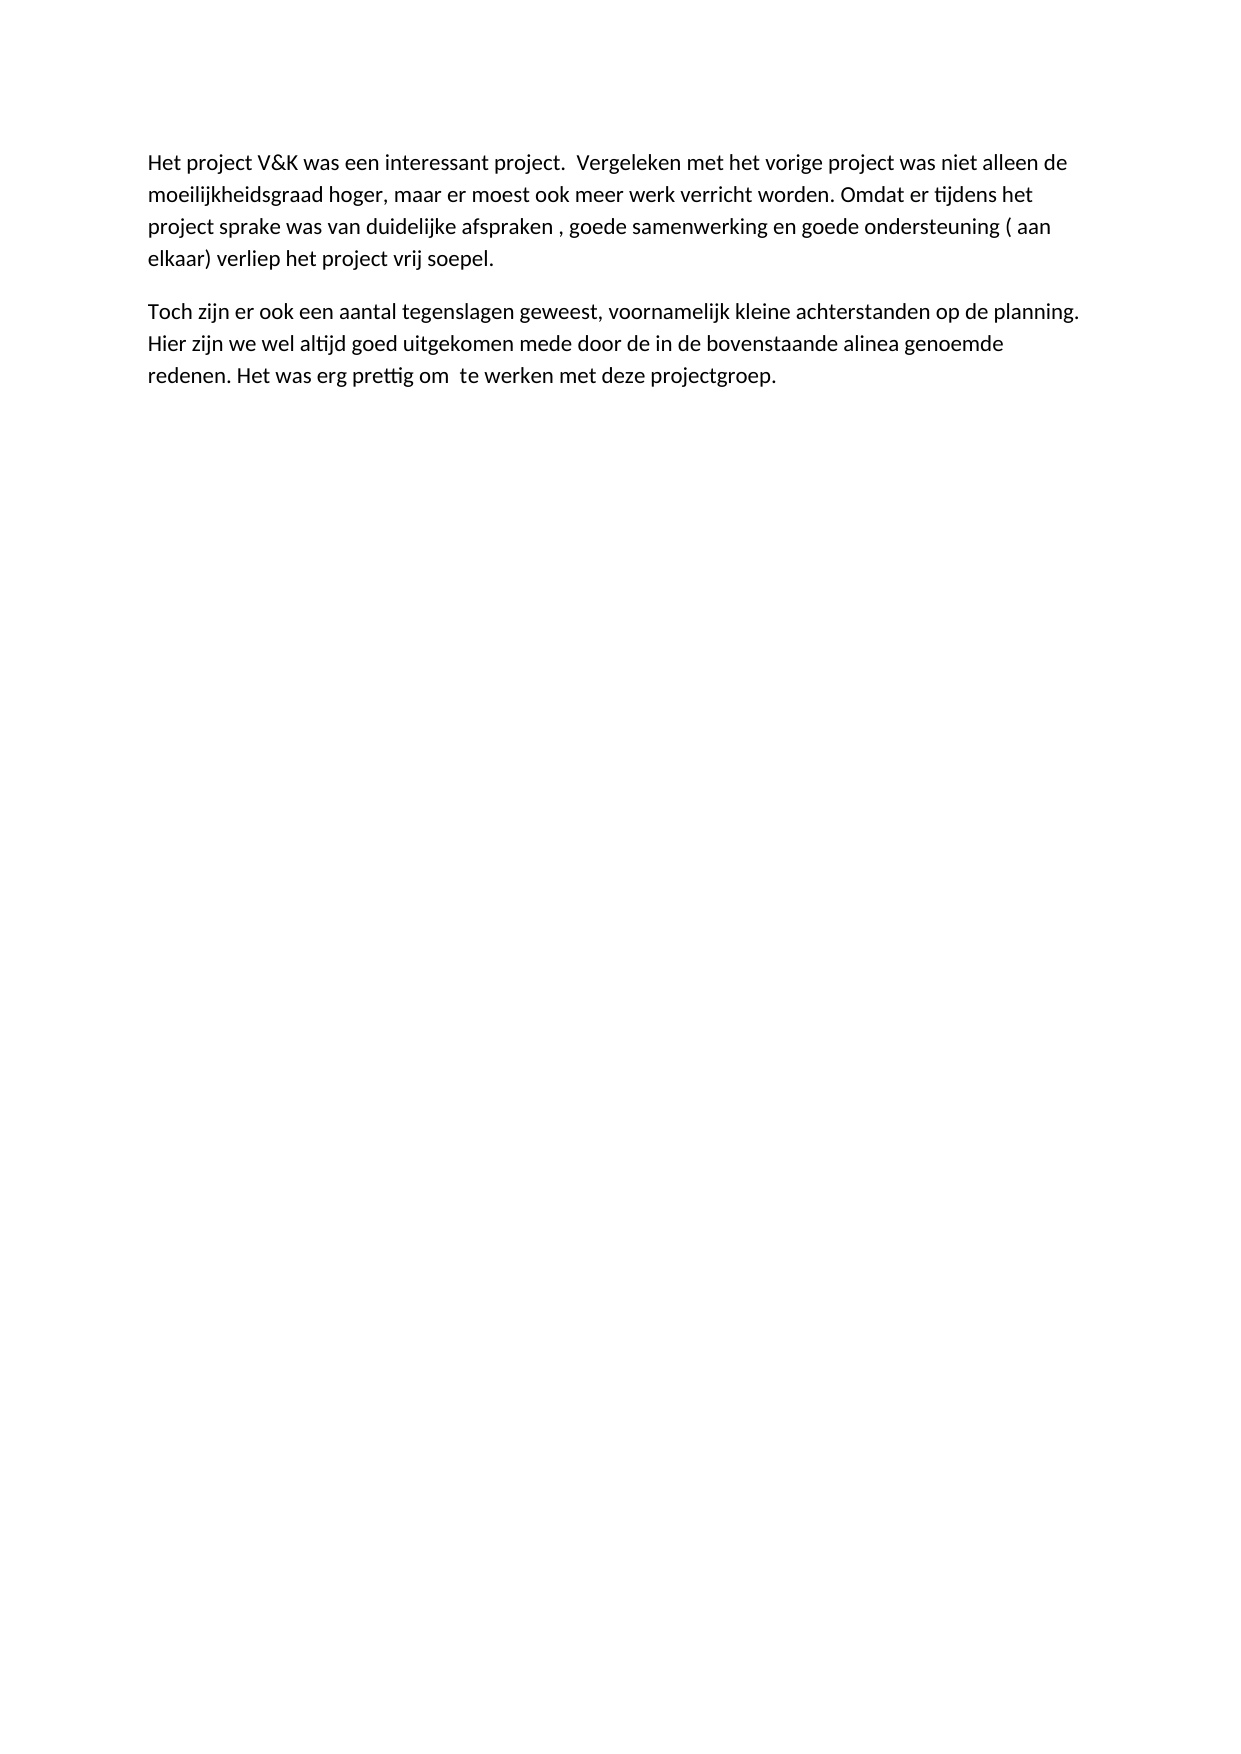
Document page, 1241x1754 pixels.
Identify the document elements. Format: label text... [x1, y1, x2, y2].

text Het project V&K was een interessant project. Vergeleken met het vorige project was niet alleen de moeilijkheidsgraad hoger, maar er moest ook meer werk verricht worden. Omdat er tijdens het project sprake was van duidelijke afspraken , goede samenwerking en goede ondersteuning ( aan elkaar) verliep het project vrij soepel. [148, 148, 1093, 272]
text Toch zijn er ook een aantal tegenslagen geweest, voornamelijk kleine achterstanden op de planning. Hier zijn we wel altijd goed uitgekomen mede door de in de bovenstaande alinea genoemde redenen. Het was erg prettig om te werken met deze projectgroep. [148, 297, 1093, 389]
